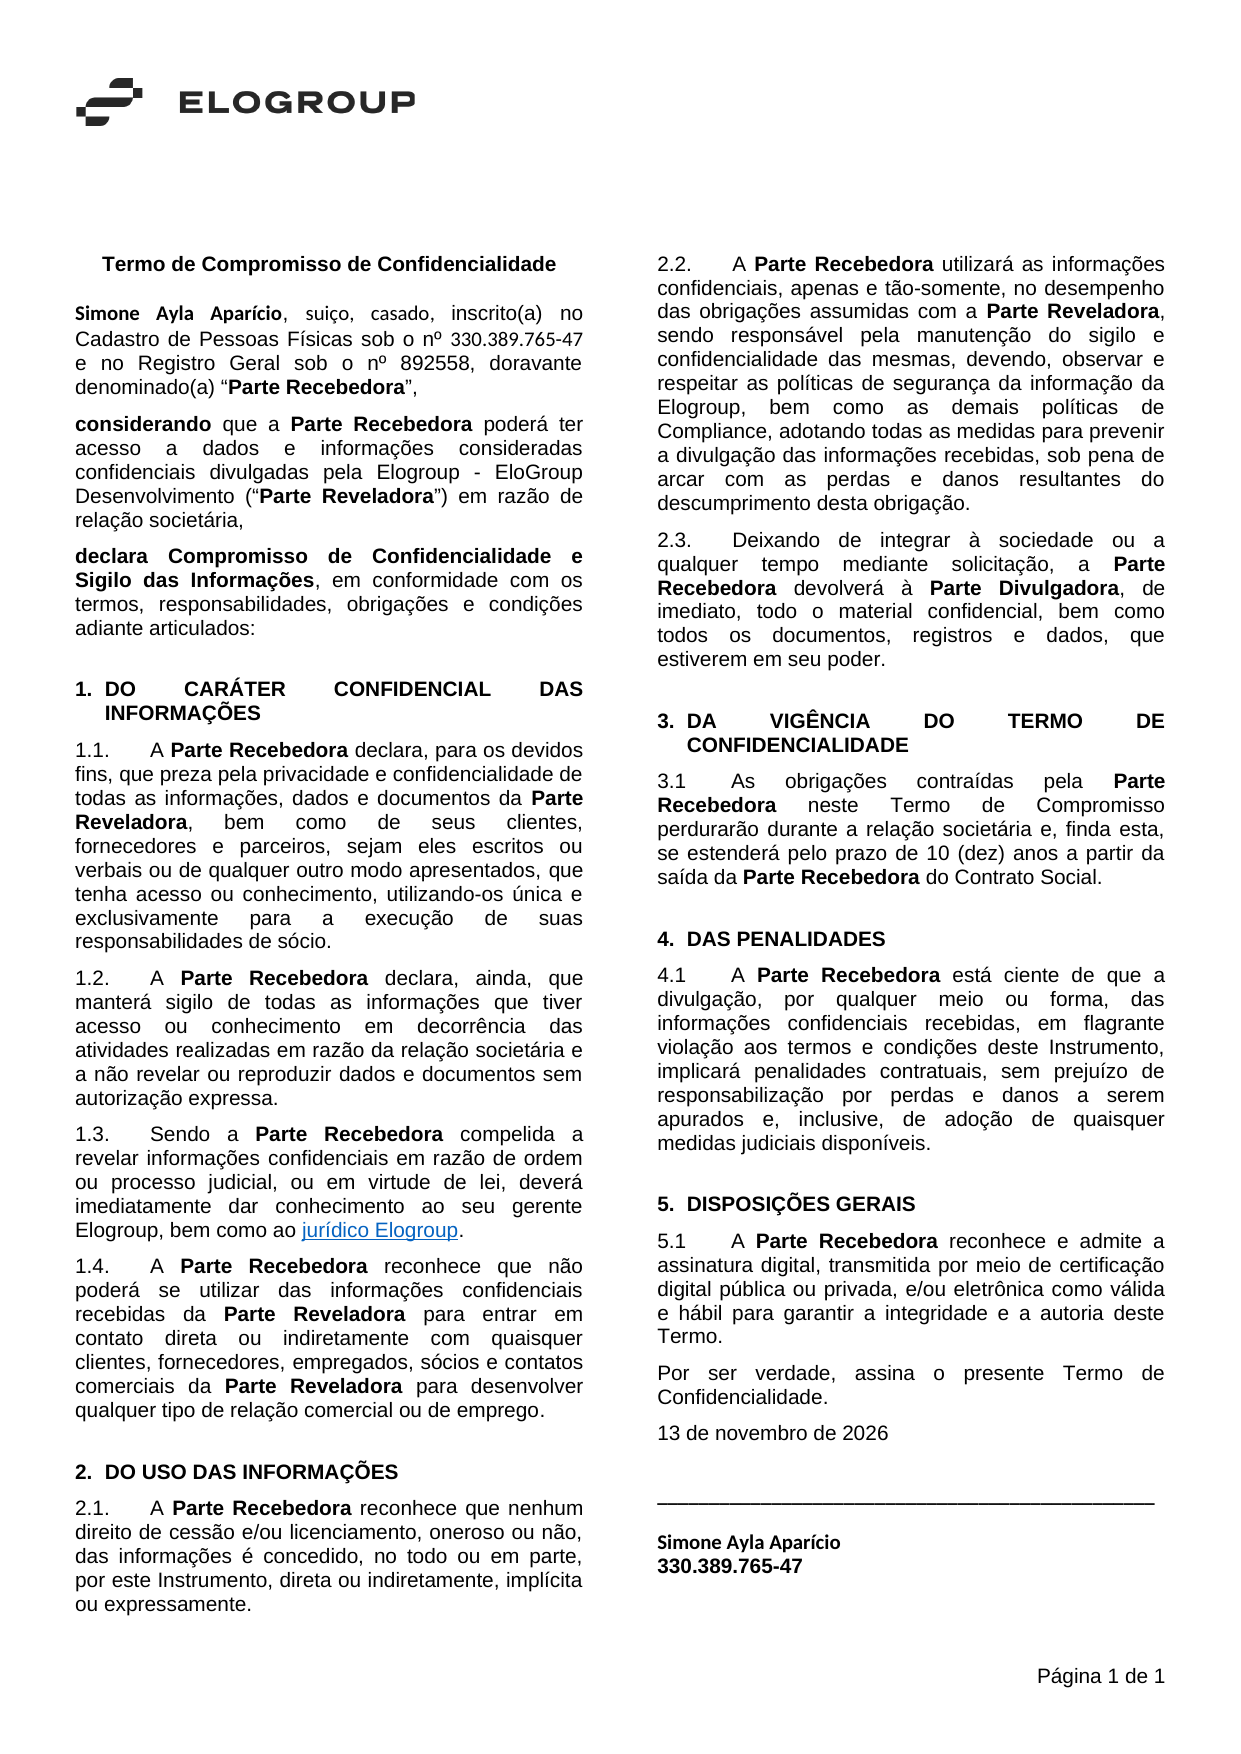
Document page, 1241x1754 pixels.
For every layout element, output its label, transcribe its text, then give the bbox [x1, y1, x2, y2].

text Simone Ayla Aparício, suiço, casado, inscrito(a) no Cadastro de Pessoas Físicas sob o nº 330.389.765-47 e no Registro Geral sob o nº 892558, doravante denominado(a) “Parte Recebedora”, [75, 300, 583, 399]
text declara Compromisso de Confidencialidade e Sigilo das Informações, em conformidade com os termos, responsabilidades, obrigações e condições adiante articulados: [75, 544, 583, 640]
text Simone Ayla Aparício [657, 1529, 1163, 1554]
list DISPOSIÇÕES GERAIS [657, 1192, 1165, 1216]
list Sendo a Parte Recebedora compelida a revelar informações confidenciais em razão de ordem ou processo judicial, ou em virtude de lei, deverá imediatamente dar conhecimento ao seu gerente Elogroup, bem como ao jurídico Elogroup. [75, 1122, 583, 1242]
list DA VIGÊNCIA DO TERMO DE CONFIDENCIALIDADE [657, 709, 1165, 757]
text ________________________________________________ [657, 1483, 1163, 1508]
list As obrigações contraídas pela Parte Recebedora neste Termo de Compromisso perdurarão durante a relação societária e, finda esta, se estenderá pelo prazo de 10 (dez) anos a partir da saída da Parte Recebedora do Contrato Social. [657, 769, 1165, 889]
list A Parte Recebedora reconhece que não poderá se utilizar das informações confidenciais recebidas da Parte Reveladora para entrar em contato direta ou indiretamente com quaisquer clientes, fornecedores, empregados, sócios e contatos comerciais da Parte Reveladora para desenvolver qualquer tipo de relação comercial ou de emprego. [75, 1254, 583, 1422]
list DO CARÁTER CONFIDENCIAL DAS INFORMAÇÕES [75, 677, 583, 725]
list A Parte Recebedora reconhece e admite a assinatura digital, transmitida por meio de certificação digital pública ou privada, e/ou eletrônica como válida e hábil para garantir a integridade e a autoria deste Termo. [657, 1228, 1165, 1348]
list A Parte Recebedora utilizará as informações confidenciais, apenas e tão-somente, no desempenho das obrigações assumidas com a Parte Reveladora, sendo responsável pela manutenção do sigilo e confidencialidade das mesmas, devendo, observar e respeitar as políticas de segurança da informação da Elogroup, bem como as demais políticas de Compliance, adotando todas as medidas para prevenir a divulgação das informações recebidas, sob pena de arcar com as perdas e danos resultantes do descumprimento desta obrigação. [657, 251, 1165, 515]
list DO USO DAS INFORMAÇÕES [75, 1459, 583, 1483]
list A Parte Recebedora está ciente de que a divulgação, por qualquer meio ou forma, das informações confidenciais recebidas, em flagrante violação aos termos e condições deste Instrumento, implicará penalidades contratuais, sem prejuízo de responsabilização por perdas e danos a serem apurados e, inclusive, de adoção de quaisquer medidas judiciais disponíveis. [657, 963, 1165, 1154]
text Termo de Compromisso de Confidencialidade [75, 251, 583, 275]
text Por ser verdade, assina o presente Termo de Confidencialidade. [657, 1361, 1165, 1409]
text 330.389.765-47 [657, 1554, 1163, 1578]
list Deixando de integrar à sociedade ou a qualquer tempo mediante solicitação, a Parte Recebedora devolverá à Parte Divulgadora, de imediato, todo o material confidencial, bem como todos os documentos, registros e dados, que estiverem em seu poder. [657, 527, 1165, 671]
list A Parte Recebedora declara, ainda, que manterá sigilo de todas as informações que tiver acesso ou conhecimento em decorrência das atividades realizadas em razão da relação societária e a não revelar ou reproduzir dados e documentos sem autorização expressa. [75, 966, 583, 1109]
list A Parte Recebedora reconhece que nenhum direito de cessão e/ou licenciamento, oneroso ou não, das informações é concedido, no todo ou em parte, por este Instrumento, direta ou indiretamente, implícita ou expressamente. [75, 1496, 583, 1616]
list DAS PENALIDADES [657, 926, 1165, 950]
text considerando que a Parte Recebedora poderá ter acesso a dados e informações consideradas confidenciais divulgadas pela Elogroup - EloGroup Desenvolvimento (“Parte Reveladora”) em razão de relação societária, [75, 412, 583, 531]
list A Parte Recebedora declara, para os devidos fins, que preza pela privacidade e confidencialidade de todas as informações, dados e documentos da Parte Reveladora, bem como de seus clientes, fornecedores e parceiros, sejam eles escritos ou verbais ou de qualquer outro modo apresentados, que tenha acesso ou conhecimento, utilizando-os única e exclusivamente para a execução de suas responsabilidades de sócio. [75, 738, 583, 953]
text 11 de novembro de 2021 [657, 1421, 1163, 1445]
